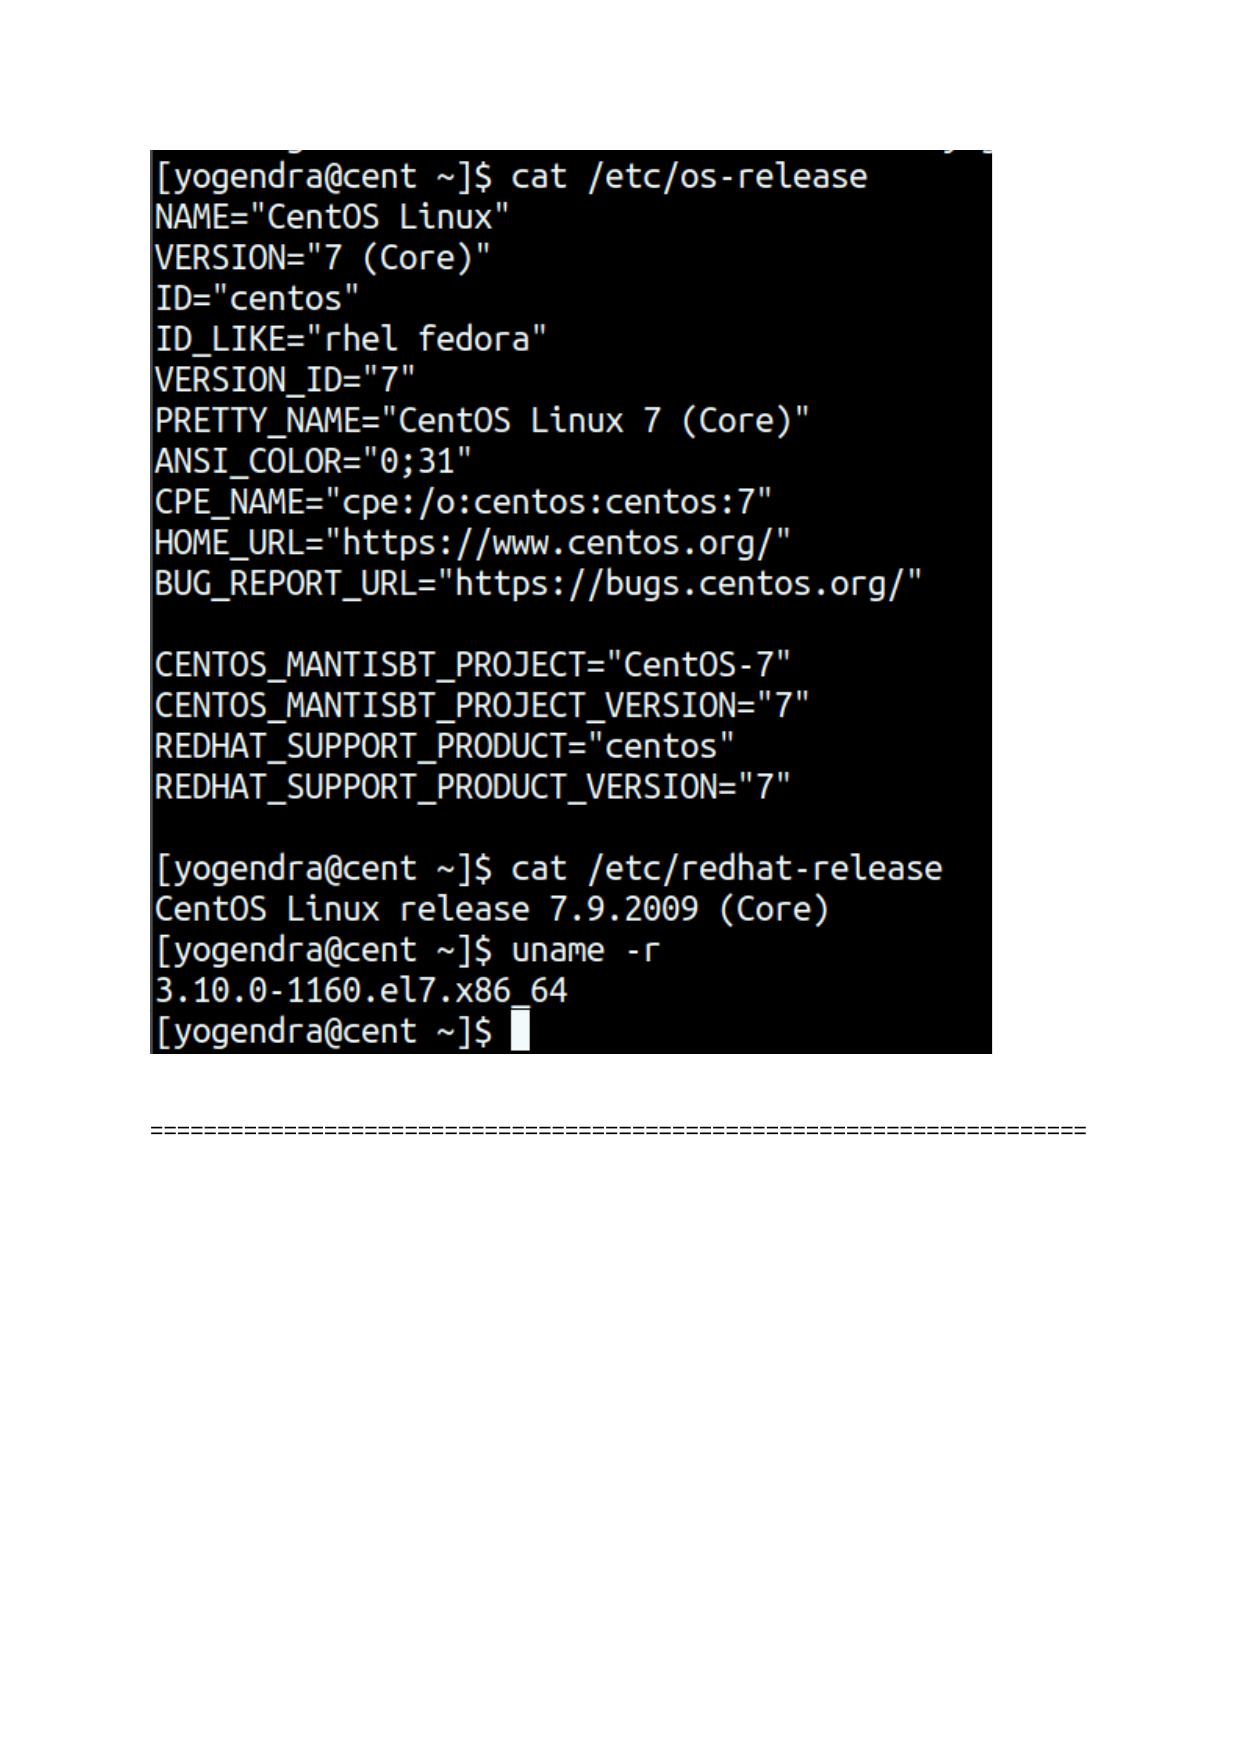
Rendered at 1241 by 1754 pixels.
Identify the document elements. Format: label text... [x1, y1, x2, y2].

picture [150, 150, 993, 1054]
text ====================================================================== [150, 1117, 1090, 1144]
